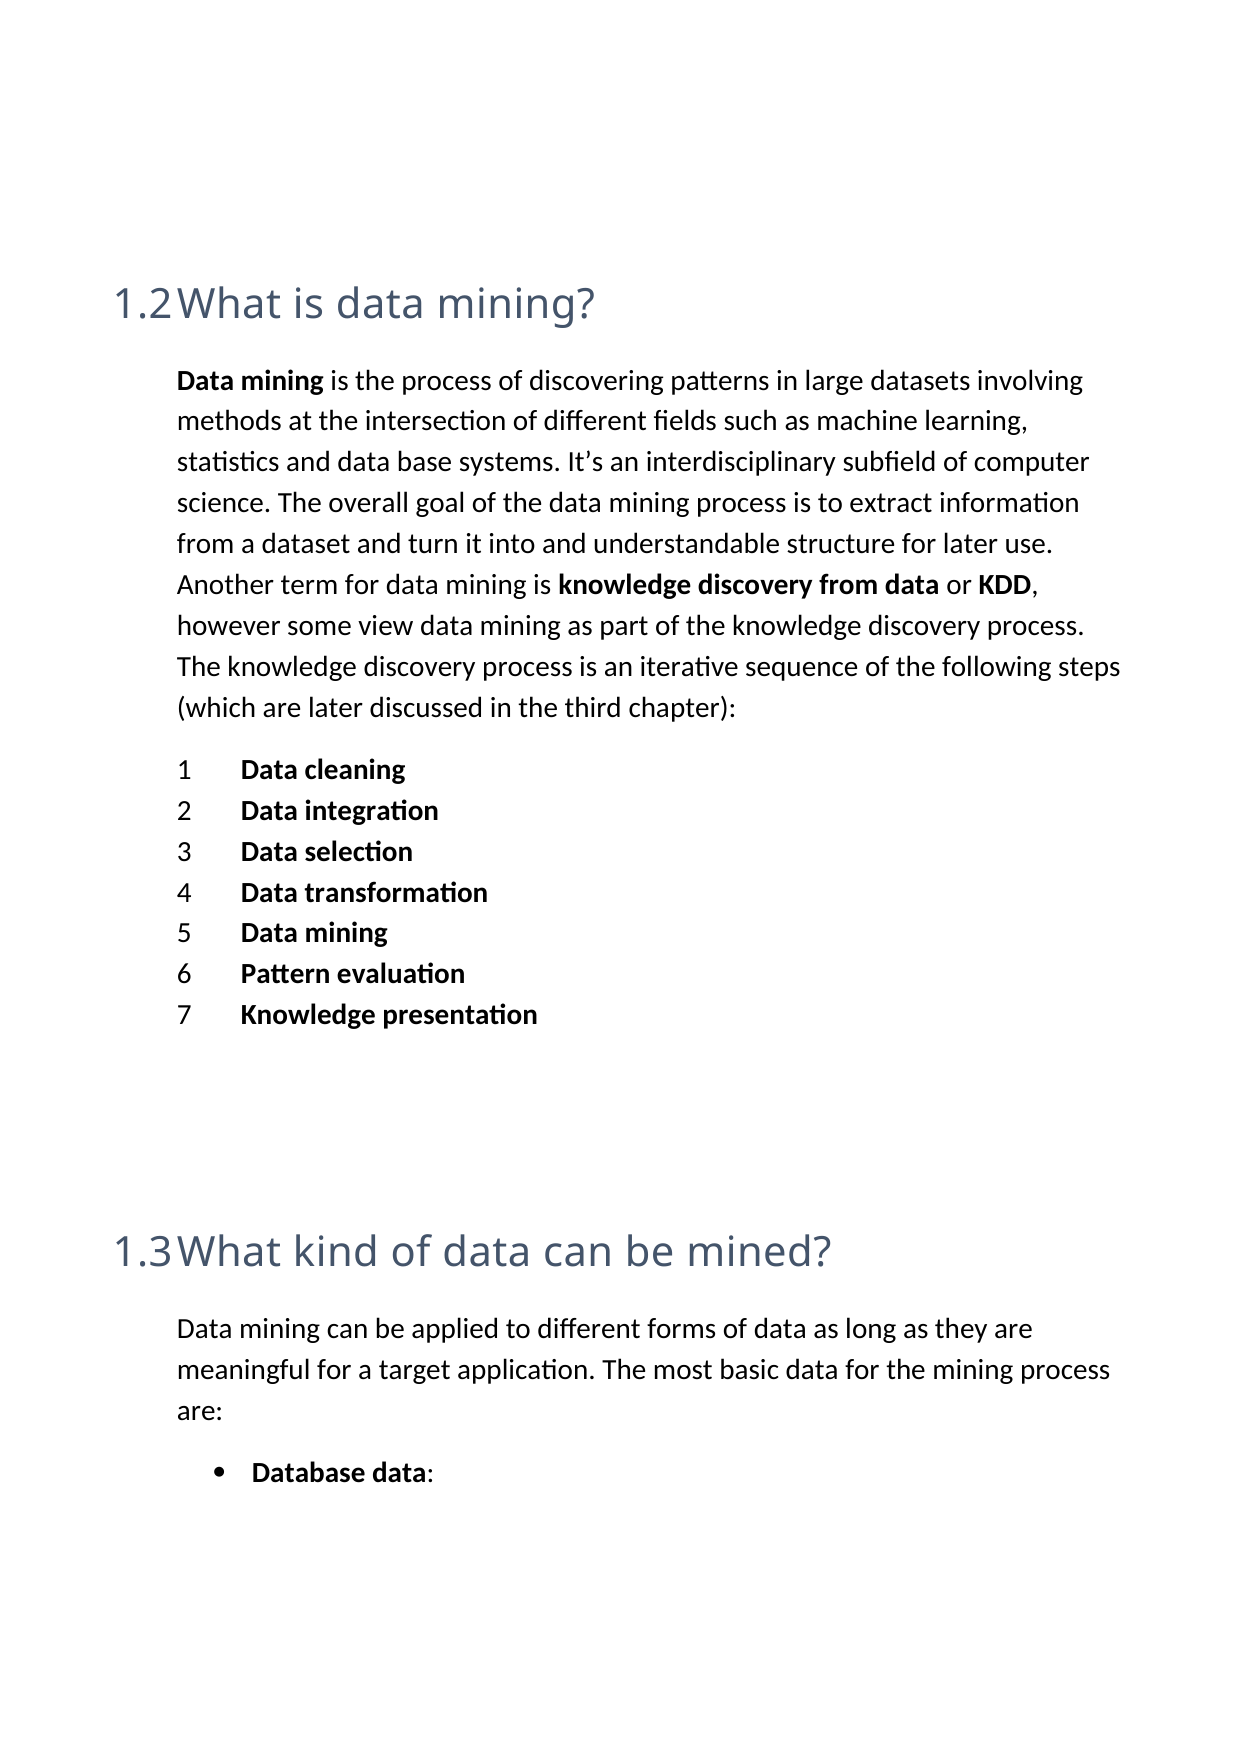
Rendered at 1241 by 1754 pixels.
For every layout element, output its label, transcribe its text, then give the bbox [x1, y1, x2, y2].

list Data mining [177, 914, 1128, 950]
title What is data mining? [112, 273, 1128, 330]
list Data selection [177, 833, 1128, 868]
text Data mining can be applied to different forms of data as long as they are meaningful for a target application. The most basic data for the mining process are: [177, 1310, 1128, 1427]
text Data mining is the process of discovering patterns in large datasets involving methods at the intersection of different fields such as machine learning, statistics and data base systems. It’s an interdisciplinary subfield of computer science. The overall goal of the data mining process is to extract information from a dataset and turn it into and understandable structure for later use. Another term for data mining is knowledge discovery from data or KDD, however some view data mining as part of the knowledge discovery process. The knowledge discovery process is an iterative sequence of the following steps (which are later discussed in the third chapter): [177, 362, 1128, 725]
list Data integration [177, 792, 1128, 827]
list Database data: [214, 1454, 1128, 1489]
list Knowledge presentation [177, 996, 1128, 1032]
list Data transformation [177, 874, 1128, 909]
list Data cleaning [177, 751, 1128, 786]
list Pattern evaluation [177, 956, 1128, 991]
title What kind of data can be mined? [112, 1222, 1128, 1279]
